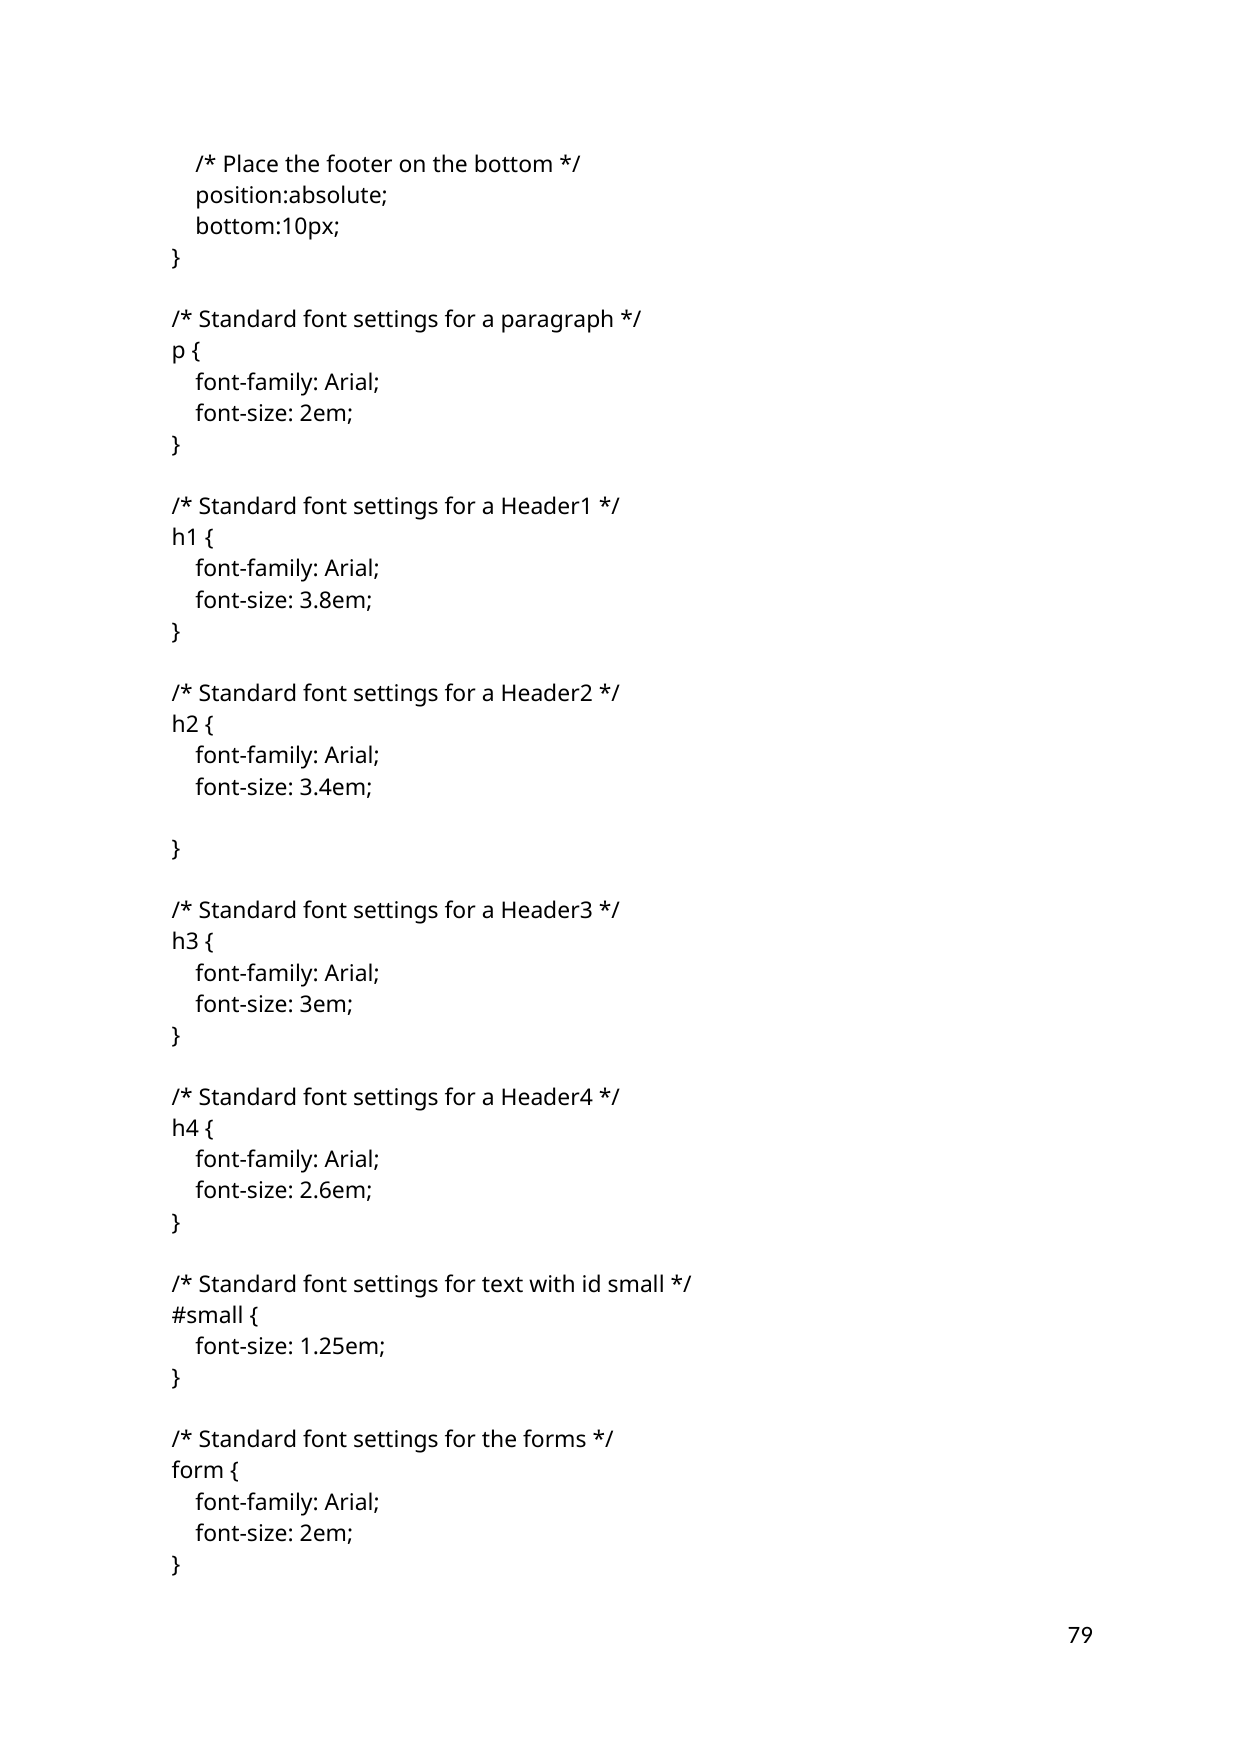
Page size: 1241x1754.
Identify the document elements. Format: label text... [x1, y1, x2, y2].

text } [148, 832, 1093, 863]
text /* Place the footer on the bottom */ [148, 148, 1093, 179]
text font-size: 3.4em; [148, 770, 1093, 802]
text /* Standard font settings for a paragraph */ [148, 303, 1093, 334]
text } [148, 1361, 1093, 1392]
text font-family: Arial; [148, 366, 1093, 397]
text font-size: 3em; [148, 988, 1093, 1019]
text form { [148, 1454, 1093, 1486]
text font-size: 3.8em; [148, 584, 1093, 615]
text bottom:10px; [148, 210, 1093, 241]
text } [148, 241, 1093, 273]
text h3 { [148, 925, 1093, 956]
text /* Standard font settings for a Header2 */ [148, 677, 1093, 708]
text font-family: Arial; [148, 552, 1093, 584]
text } [148, 1206, 1093, 1237]
text } [148, 615, 1093, 646]
text font-family: Arial; [148, 1486, 1093, 1517]
text font-size: 2em; [148, 1517, 1093, 1548]
text /* Standard font settings for a Header3 */ [148, 894, 1093, 925]
text font-family: Arial; [148, 1143, 1093, 1174]
text /* Standard font settings for the forms */ [148, 1423, 1093, 1454]
text /* Standard font settings for a Header1 */ [148, 490, 1093, 521]
text #small { [148, 1299, 1093, 1330]
text font-size: 1.25em; [148, 1330, 1093, 1361]
text h2 { [148, 708, 1093, 739]
text } [148, 1019, 1093, 1050]
text font-size: 2em; [148, 397, 1093, 428]
text /* Standard font settings for text with id small */ [148, 1267, 1093, 1299]
text p { [148, 334, 1093, 366]
text } [148, 1548, 1093, 1579]
text font-family: Arial; [148, 739, 1093, 770]
text } [148, 428, 1093, 459]
text h4 { [148, 1112, 1093, 1143]
text position:absolute; [148, 179, 1093, 210]
text h1 { [148, 521, 1093, 552]
text font-size: 2.6em; [148, 1174, 1093, 1206]
text font-family: Arial; [148, 956, 1093, 988]
text /* Standard font settings for a Header4 */ [148, 1081, 1093, 1112]
